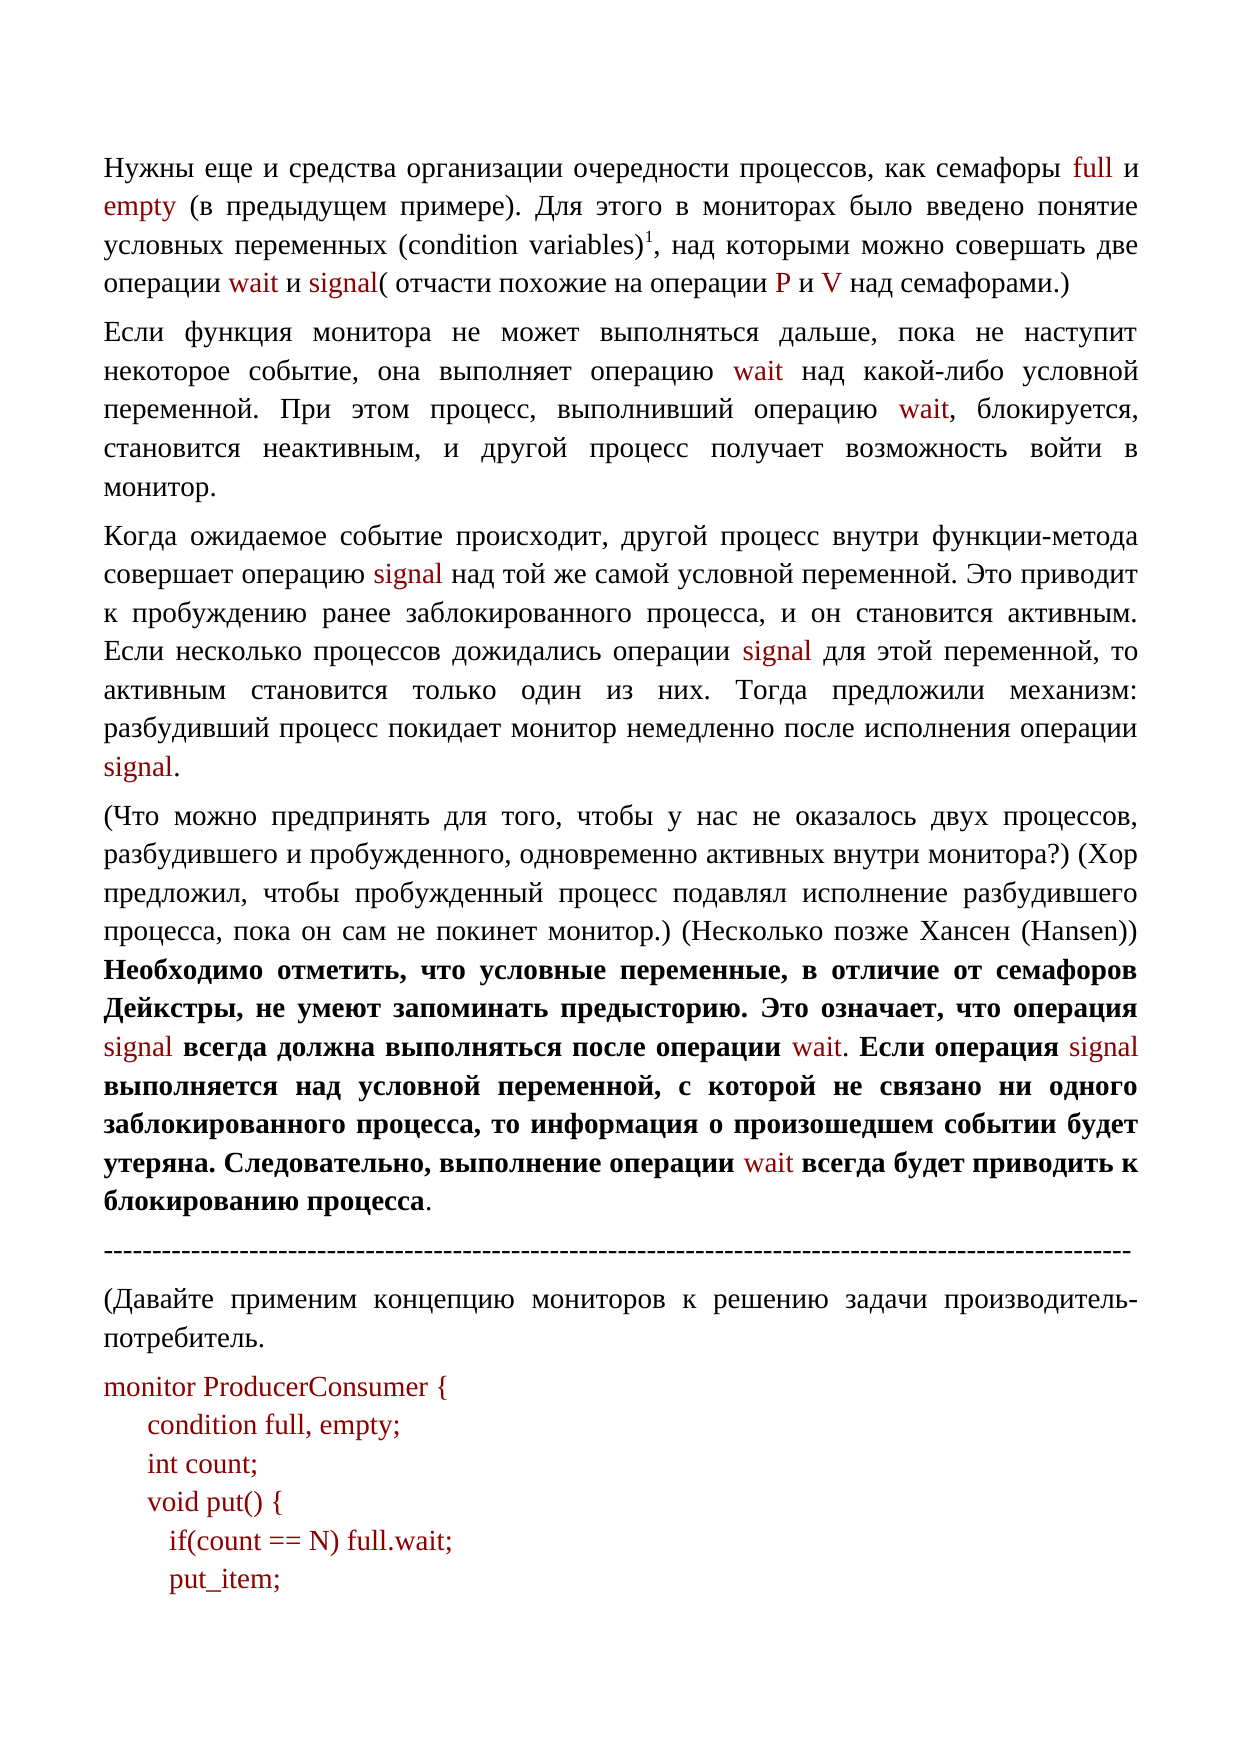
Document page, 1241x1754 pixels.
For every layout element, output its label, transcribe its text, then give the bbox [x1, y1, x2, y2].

text (Что можно предпринять для того, чтобы у нас не оказалось двух процессов, разбудившего и пробужденного, одновременно активных внутри монитора?) (Хор предложил, чтобы пробужденный процесс подавлял исполнение разбудившего процесса, пока он сам не покинет монитор.) (Несколько позже Хансен (Hansen)) Необходимо отметить, что условные переменные, в отличие от семафоров Дейкстры, не умеют запоминать предысторию. Это означает, что операция signal всегда должна выполняться после операции wait. Если операция signal выполняется над условной переменной, с которой не связано ни одного заблокированного процесса, то информация о произошедшем событии будет утеряна. Следовательно, выполнение операции wait всегда будет приводить к блокированию процесса. [103, 798, 1139, 1217]
text Если функция монитора не может выполняться дальше, пока не наступит некоторое событие, она выполняет операцию wait над какой-либо условной переменной. При этом процесс, выполнивший операцию wait, блокируется, становится неактивным, и другой процесс получает возможность войти в монитор. [103, 314, 1139, 502]
text void put() { [103, 1484, 1139, 1518]
text condition full, empty; [103, 1407, 1139, 1441]
text if(count == N) full.wait; [103, 1523, 1139, 1556]
text Нужны еще и средства организации очередности процессов, как семафоры full и empty (в предыдущем примере). Для этого в мониторах было введено понятие условных переменных (condition variables)1, над которыми можно совершать две операции wait и signal( отчасти похожие на операции P и V над семафорами.) [103, 150, 1139, 299]
text put_item; [103, 1561, 1139, 1595]
text monitor ProducerConsumer { [103, 1369, 1139, 1402]
text int count; [103, 1446, 1139, 1479]
text ---------------------------------------------------------------------------------------------------------- [103, 1232, 1139, 1266]
text Когда ожидаемое событие происходит, другой процесс внутри функции-метода совершает операцию signal над той же самой условной переменной. Это приводит к пробуждению ранее заблокированного процесса, и он становится активным. Если несколько процессов дожидались операции signal для этой переменной, то активным становится только один из них. Тогда предложили механизм: разбудивший процесс покидает монитор немедленно после исполнения операции signal. [103, 518, 1139, 782]
text (Давайте применим концепцию мониторов к решению задачи производитель-потребитель. [103, 1281, 1139, 1353]
